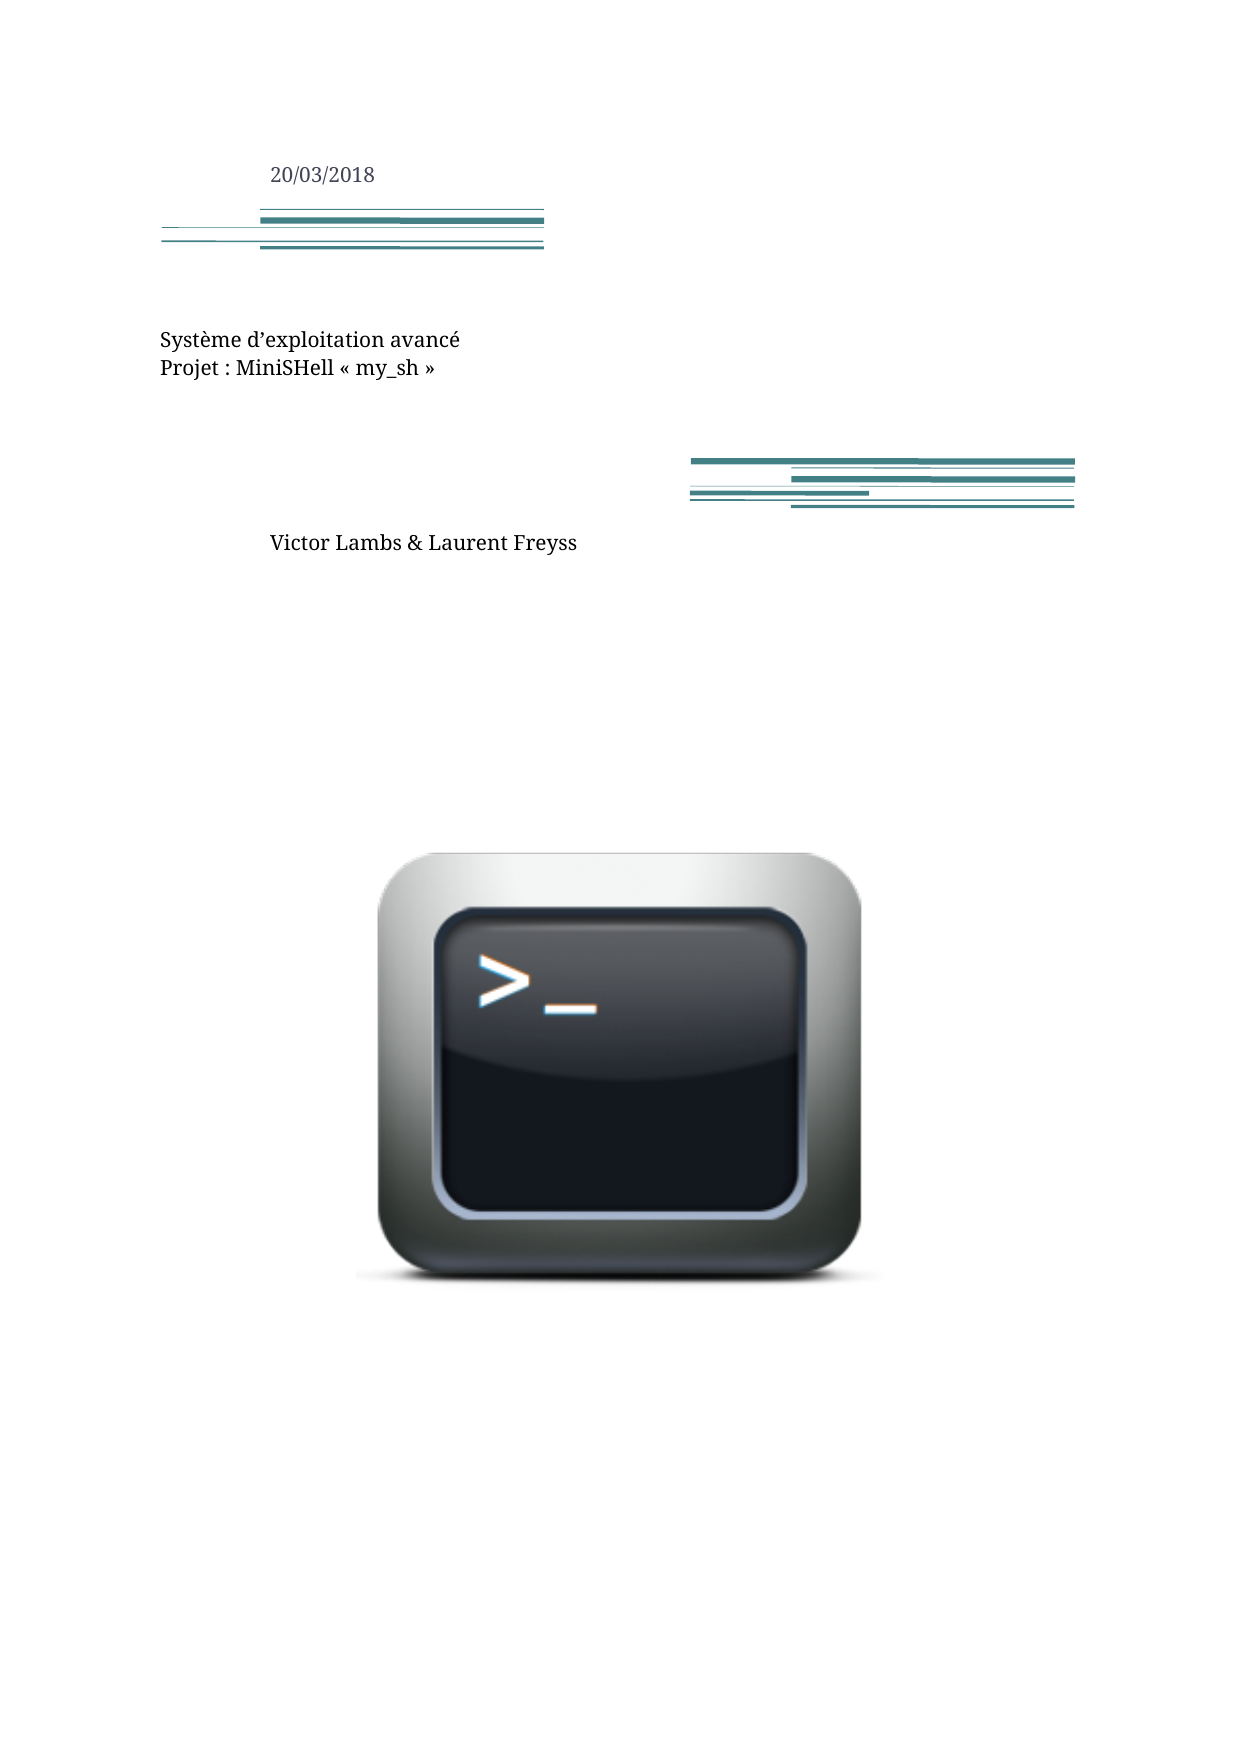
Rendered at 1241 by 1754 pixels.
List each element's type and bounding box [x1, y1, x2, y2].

picture [356, 788, 884, 1315]
